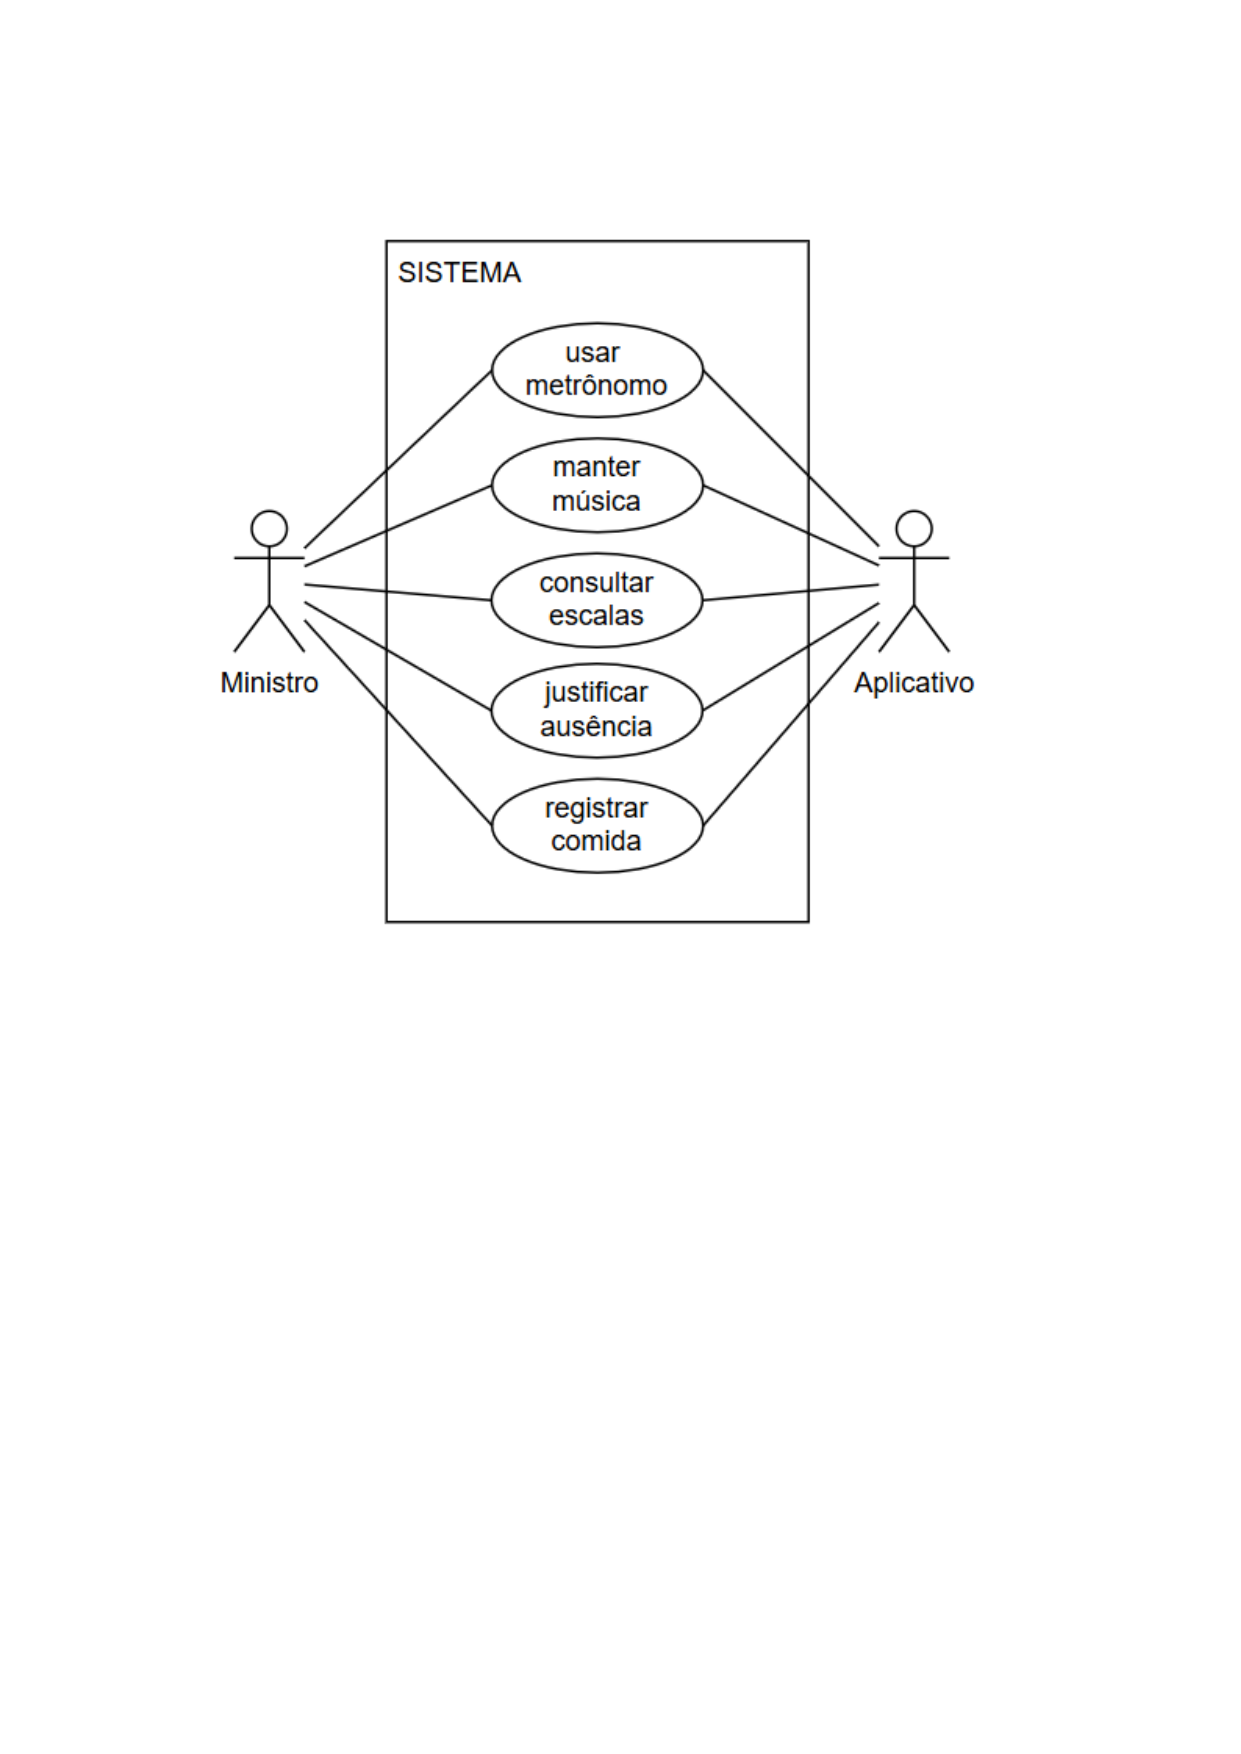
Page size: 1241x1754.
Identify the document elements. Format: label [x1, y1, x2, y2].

picture [177, 177, 1018, 1026]
